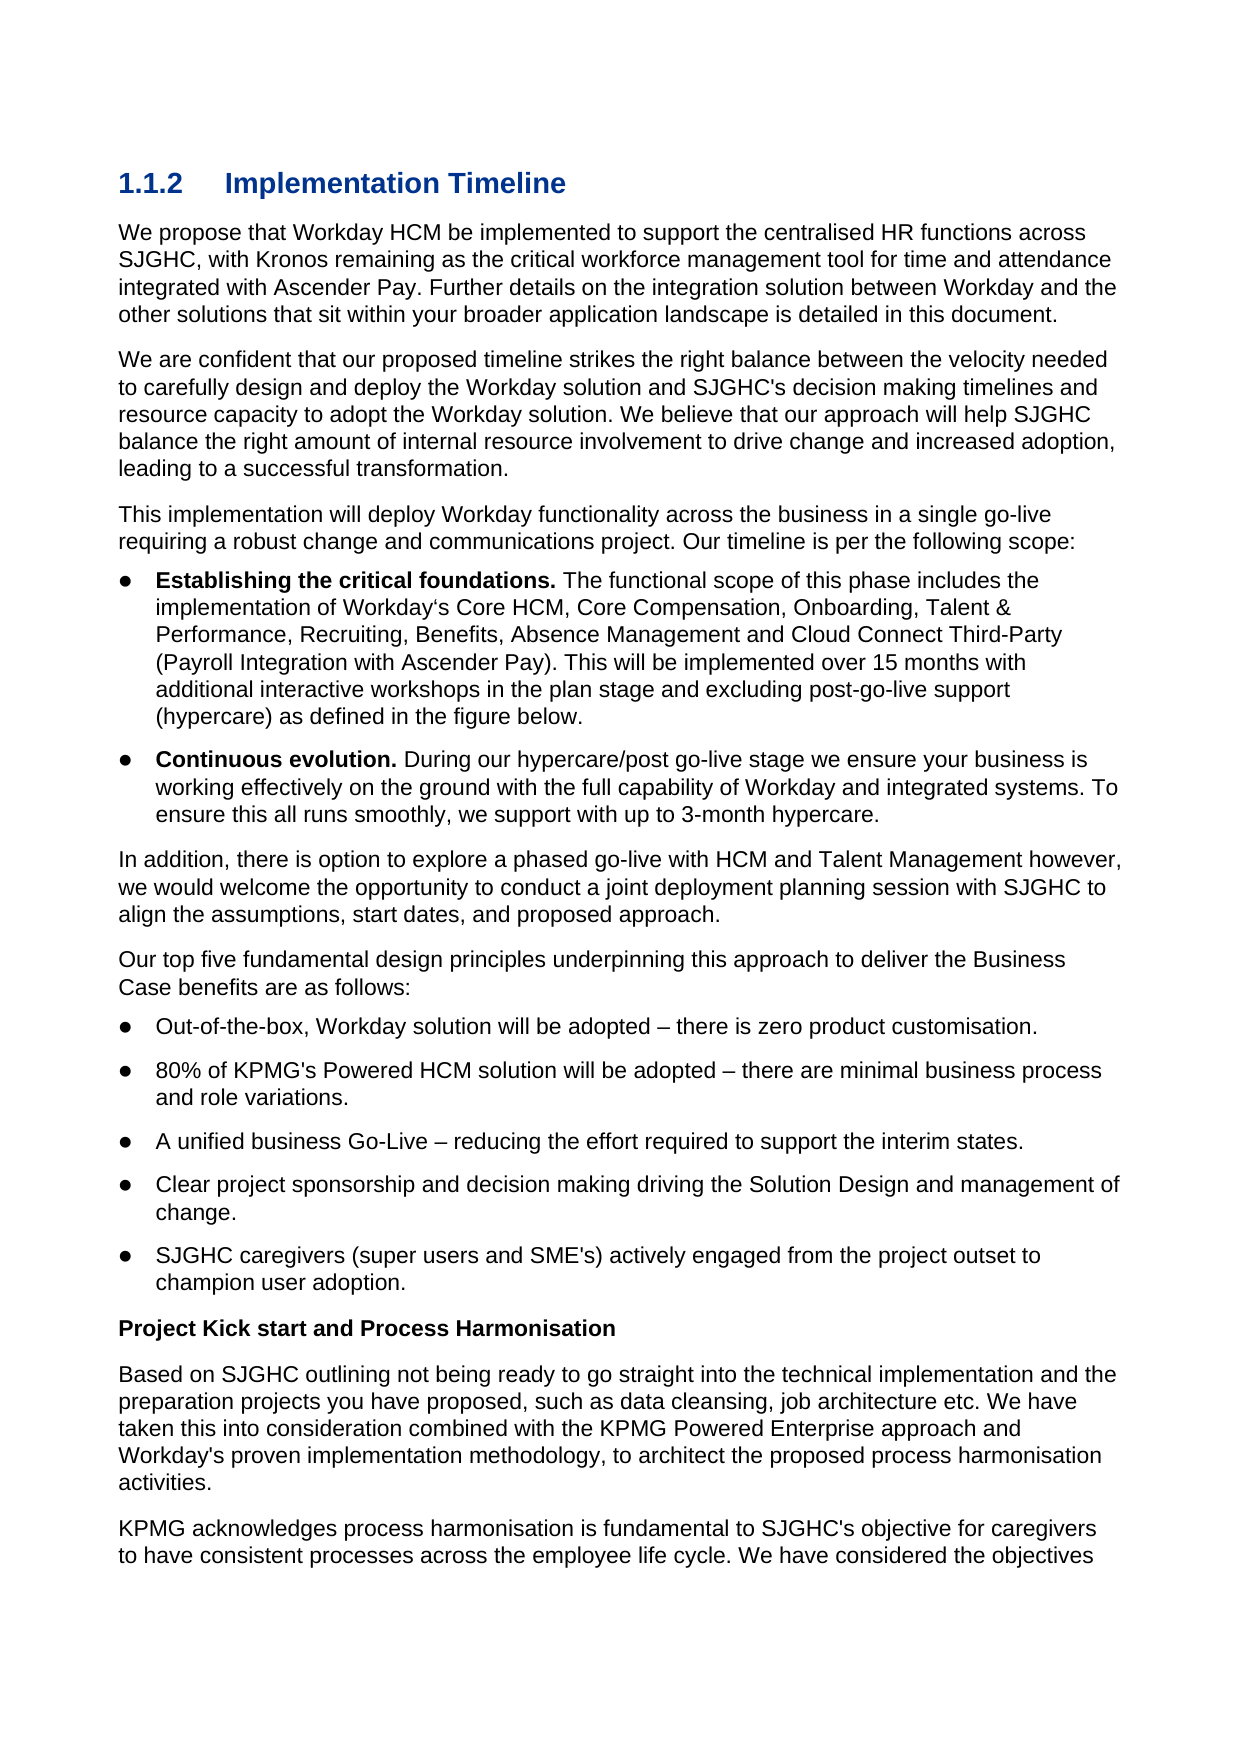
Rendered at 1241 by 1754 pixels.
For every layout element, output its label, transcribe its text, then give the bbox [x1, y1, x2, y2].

subtitle Implementation Timeline [118, 166, 1122, 200]
text We propose that Workday HCM be implemented to support the centralised HR functions across SJGHC, with Kronos remaining as the critical workforce management tool for time and attendance integrated with Ascender Pay. Further details on the integration solution between Workday and the other solutions that sit within your broader application landscape is detailed in this document. [118, 219, 1122, 327]
list A unified business Go-Live – reducing the effort required to support the interim states. [118, 1127, 1122, 1154]
text In addition, there is option to explore a phased go-live with HCM and Talent Management however, we would welcome the opportunity to conduct a joint deployment planning session with SJGHC to align the assumptions, start dates, and proposed approach. [118, 846, 1122, 927]
list Establishing the critical foundations. The functional scope of this phase includes the implementation of Workday‘s Core HCM, Core Compensation, Onboarding, Talent & Performance, Recruiting, Benefits, Absence Management and Cloud Connect Third-Party (Payroll Integration with Ascender Pay). This will be implemented over 15 months with additional interactive workshops in the plan stage and excluding post-go-live support (hypercare) as defined in the figure below. [118, 567, 1122, 729]
text Project Kick start and Process Harmonisation [118, 1314, 1122, 1342]
list Continuous evolution. During our hypercare/post go-live stage we ensure your business is working effectively on the ground with the full capability of Workday and integrated systems. To ensure this all runs smoothly, we support with up to 3-month hypercare. [118, 746, 1122, 827]
text Based on SJGHC outlining not being ready to go straight into the technical implementation and the preparation projects you have proposed, such as data cleansing, job architecture etc. We have taken this into consideration combined with the KPMG Powered Enterprise approach and Workday's proven implementation methodology, to architect the proposed process harmonisation activities. [118, 1360, 1122, 1496]
text Our top five fundamental design principles underpinning this approach to deliver the Business Case benefits are as follows: [118, 946, 1122, 1000]
list 80% of KPMG's Powered HCM solution will be adopted – there are minimal business process and role variations. [118, 1056, 1122, 1110]
text This implementation will deploy Workday functionality across the business in a single go-live requiring a robust change and communications project. Our timeline is per the following scope: [118, 500, 1122, 554]
text We are confident that our proposed timeline strikes the right balance between the velocity needed to carefully design and deploy the Workday solution and SJGHC's decision making timelines and resource capacity to adopt the Workday solution. We believe that our approach will help SJGHC balance the right amount of internal resource involvement to drive change and increased adoption, leading to a successful transformation. [118, 346, 1122, 481]
list Clear project sponsorship and decision making driving the Solution Design and management of change. [118, 1171, 1122, 1225]
list SJGHC caregivers (super users and SME's) actively engaged from the project outset to champion user adoption. [118, 1242, 1122, 1296]
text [118, 1514, 1122, 1569]
list Out-of-the-box, Workday solution will be adopted – there is zero product customisation. [118, 1012, 1122, 1039]
